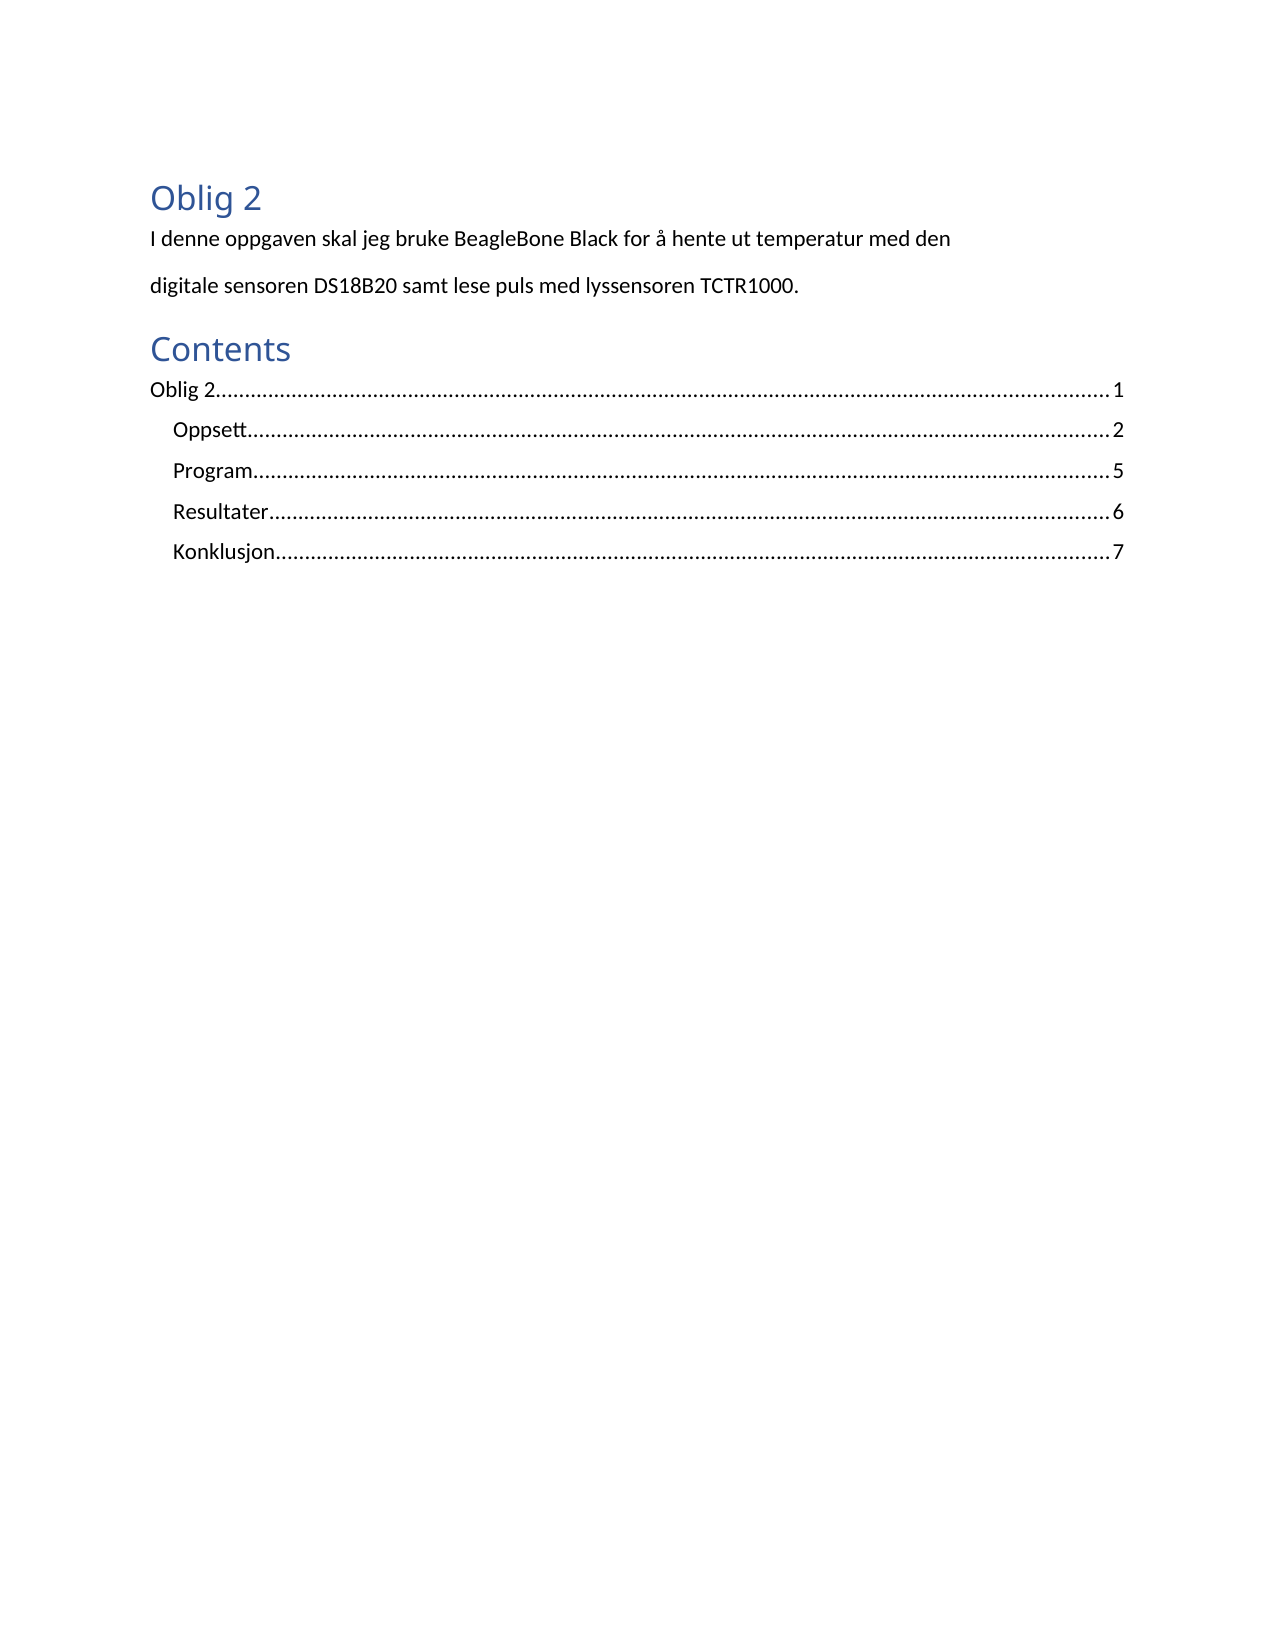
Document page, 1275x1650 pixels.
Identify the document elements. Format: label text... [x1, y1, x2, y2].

text digitale sensoren DS18B20 samt lese puls med lyssensoren TCTR1000. [150, 271, 1125, 299]
subtitle Oblig 2 [150, 175, 1125, 220]
text I denne oppgaven skal jeg bruke BeagleBone Black for å hente ut temperatur med den [150, 224, 1125, 252]
